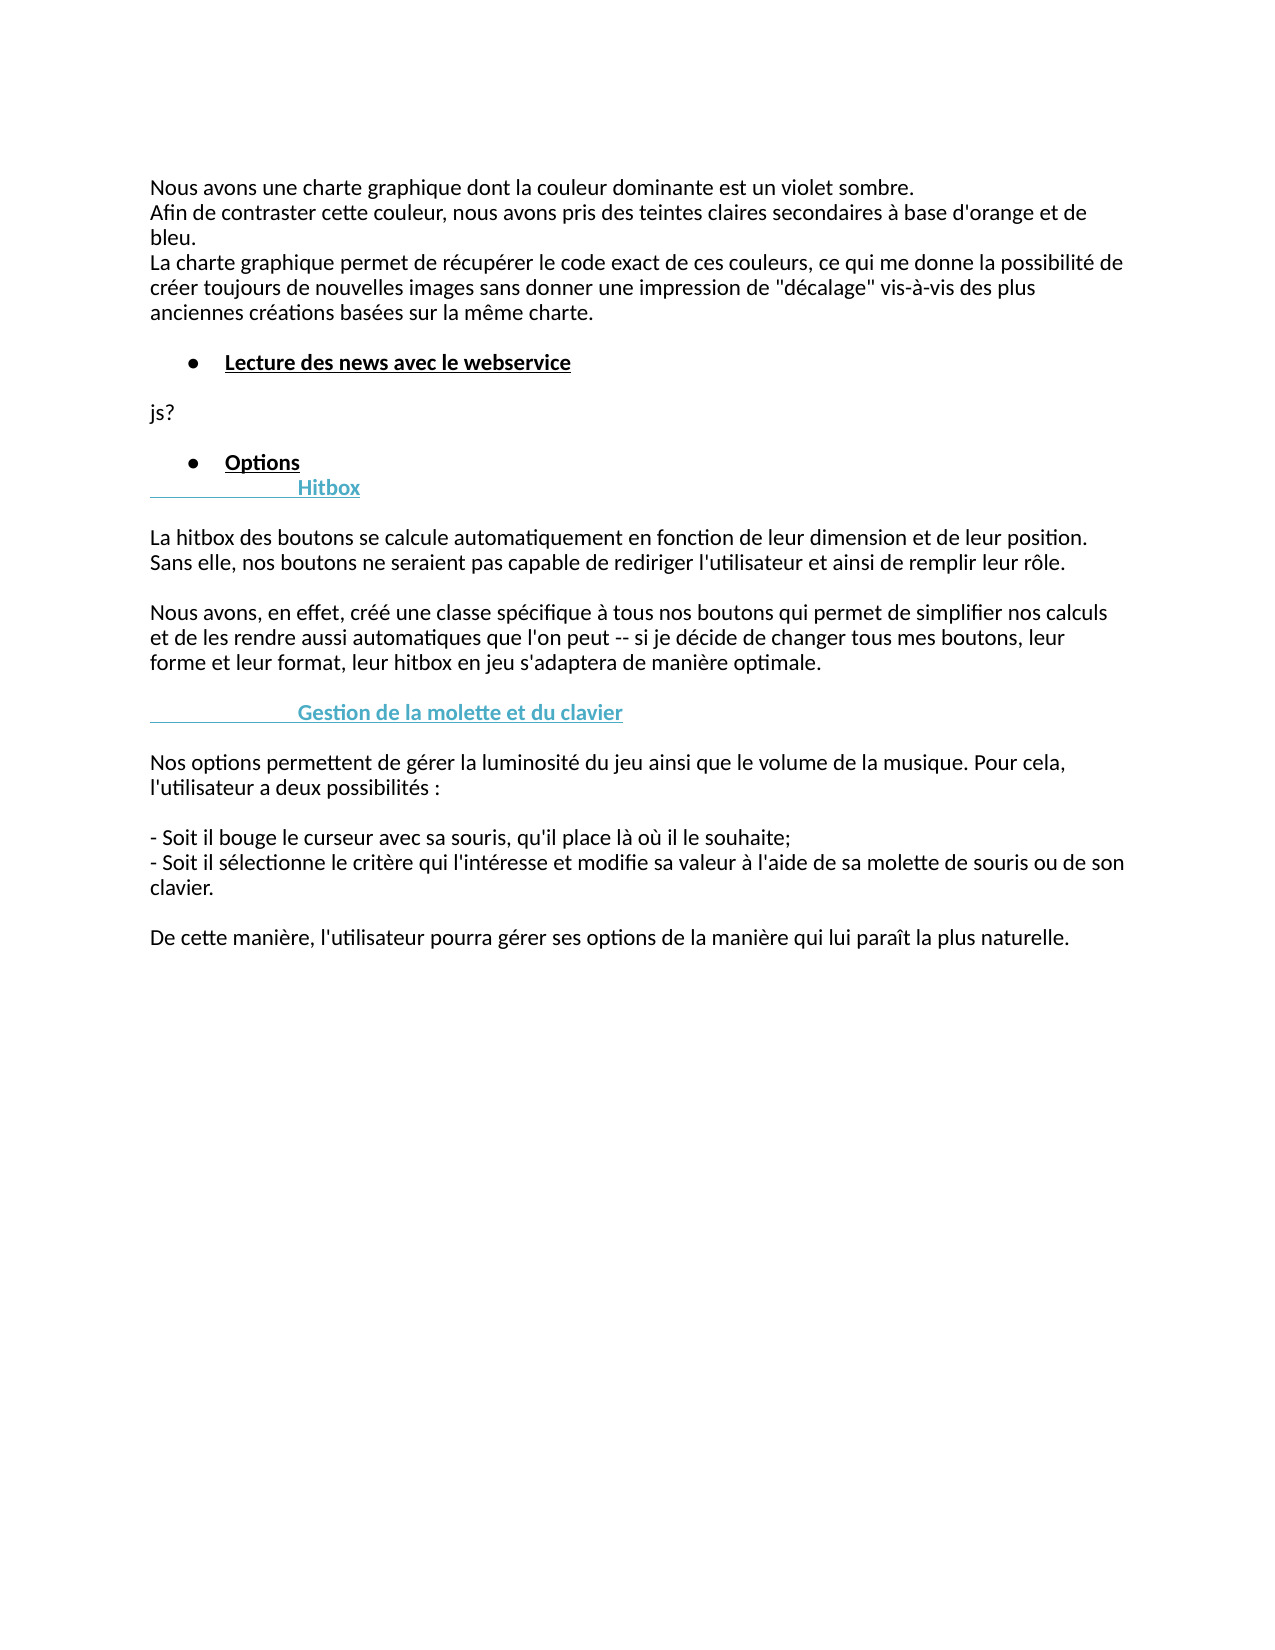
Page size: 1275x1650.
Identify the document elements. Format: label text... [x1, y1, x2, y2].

list Lecture des news avec le webservice [187, 350, 1125, 375]
text De cette manière, l'utilisateur pourra gérer ses options de la manière qui lui paraît la plus naturelle. [150, 925, 1125, 950]
text Gestion de la molette et du clavier [150, 700, 1125, 725]
text Nous avons une charte graphique dont la couleur dominante est un violet sombre. [150, 175, 1125, 200]
text La hitbox des boutons se calcule automatiquement en fonction de leur dimension et de leur position. Sans elle, nos boutons ne seraient pas capable de rediriger l'utilisateur et ainsi de remplir leur rôle. [150, 525, 1125, 575]
text La charte graphique permet de récupérer le code exact de ces couleurs, ce qui me donne la possibilité de créer toujours de nouvelles images sans donner une impression de "décalage" vis-à-vis des plus anciennes créations basées sur la même charte. [150, 250, 1125, 325]
text Hitbox [150, 475, 1125, 500]
text js? [150, 400, 1125, 425]
text - Soit il sélectionne le critère qui l'intéresse et modifie sa valeur à l'aide de sa molette de souris ou de son clavier. [150, 850, 1125, 900]
text - Soit il bouge le curseur avec sa souris, qu'il place là où il le souhaite; [150, 825, 1125, 850]
text Afin de contraster cette couleur, nous avons pris des teintes claires secondaires à base d'orange et de bleu. [150, 200, 1125, 250]
list Options [187, 450, 1125, 475]
text Nos options permettent de gérer la luminosité du jeu ainsi que le volume de la musique. Pour cela, l'utilisateur a deux possibilités : [150, 750, 1125, 800]
text Nous avons, en effet, créé une classe spécifique à tous nos boutons qui permet de simplifier nos calculs et de les rendre aussi automatiques que l'on peut -- si je décide de changer tous mes boutons, leur forme et leur format, leur hitbox en jeu s'adaptera de manière optimale. [150, 600, 1125, 675]
